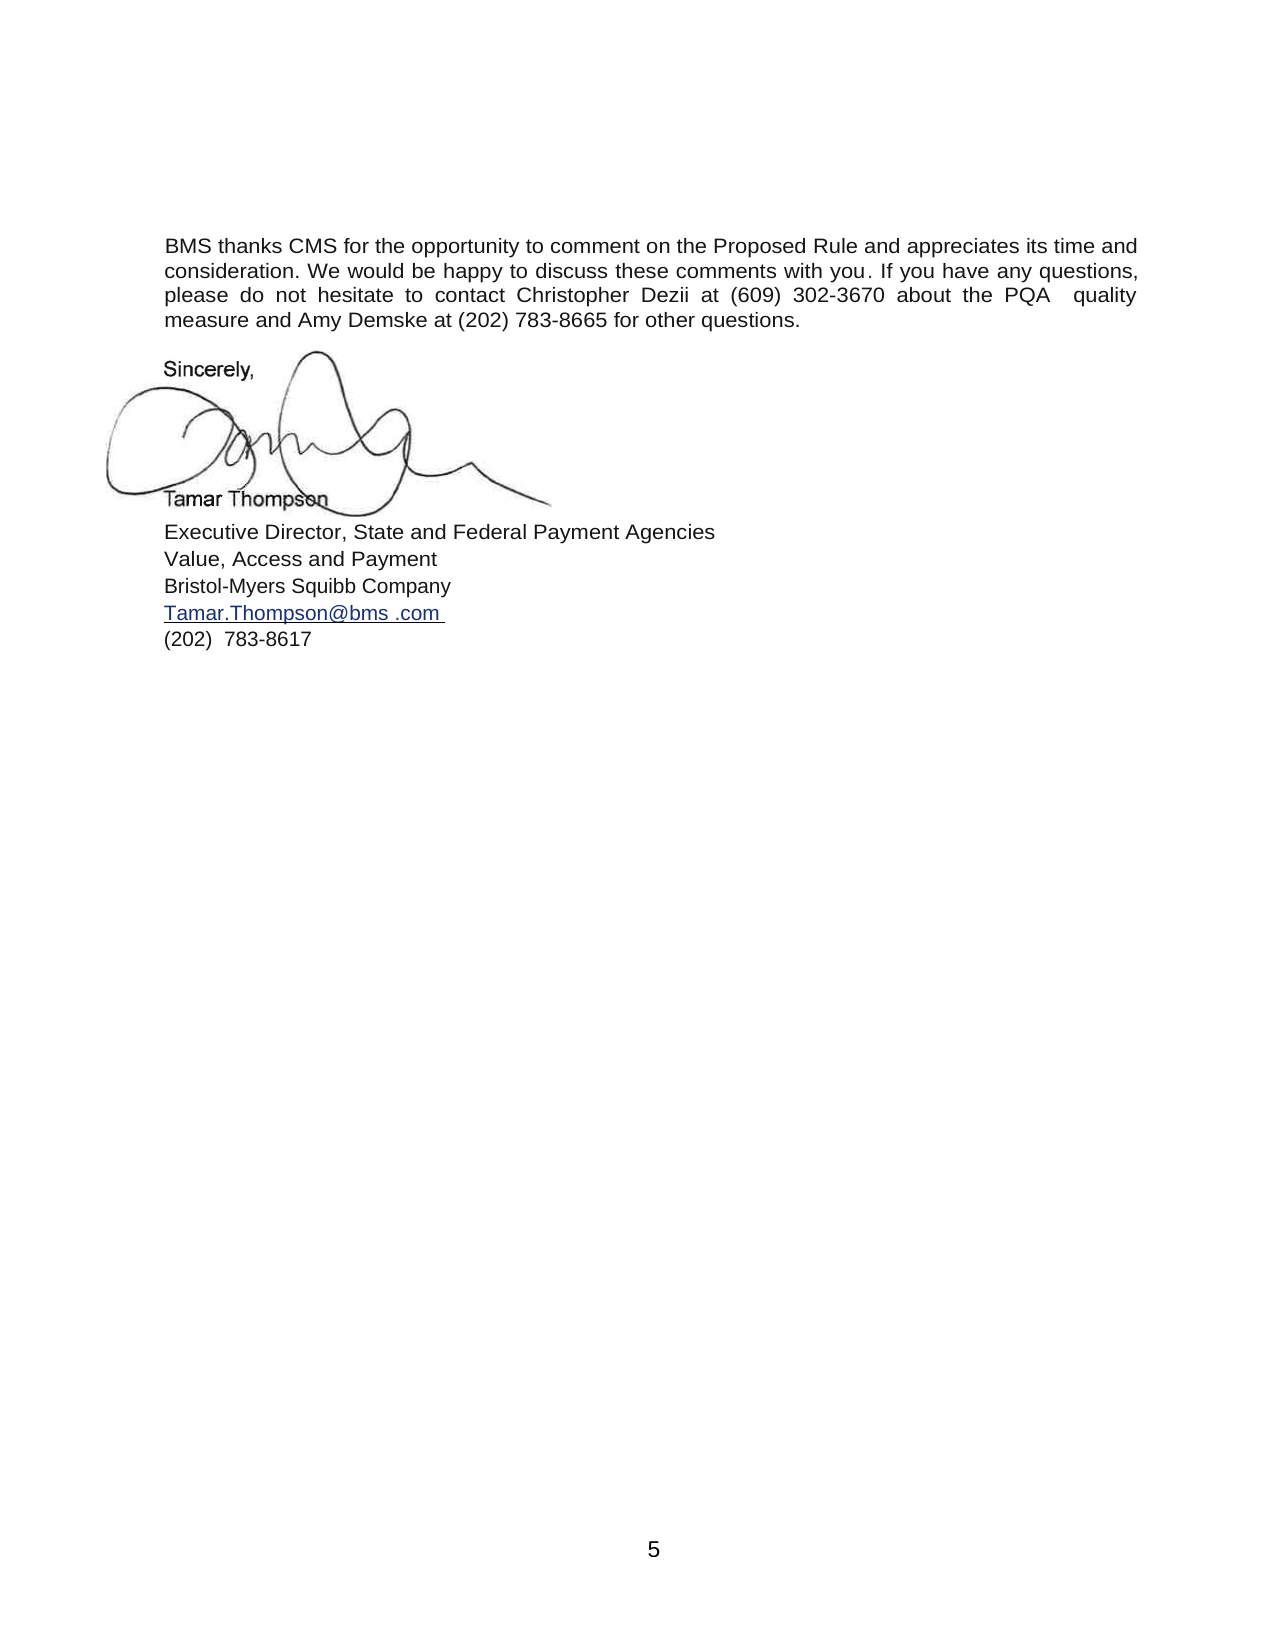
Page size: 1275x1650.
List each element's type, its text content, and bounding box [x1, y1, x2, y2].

picture [106, 350, 552, 517]
text BMS thanks CMS for the opportunity to comment on the Proposed Rule and appreciates its time and consideration. We would be happy to discuss these comments with you. If you have any questions, please do not hesitate to contact Christopher Dezii at (609) 302-3670 about the PQA quality measure and Amy Demske at (202) 783-8665 for other questions. [164, 234, 1139, 332]
text Bristol-Myers Squibb Company Tamar.Thompson@bms .com (202) 783-8617 [164, 574, 486, 651]
